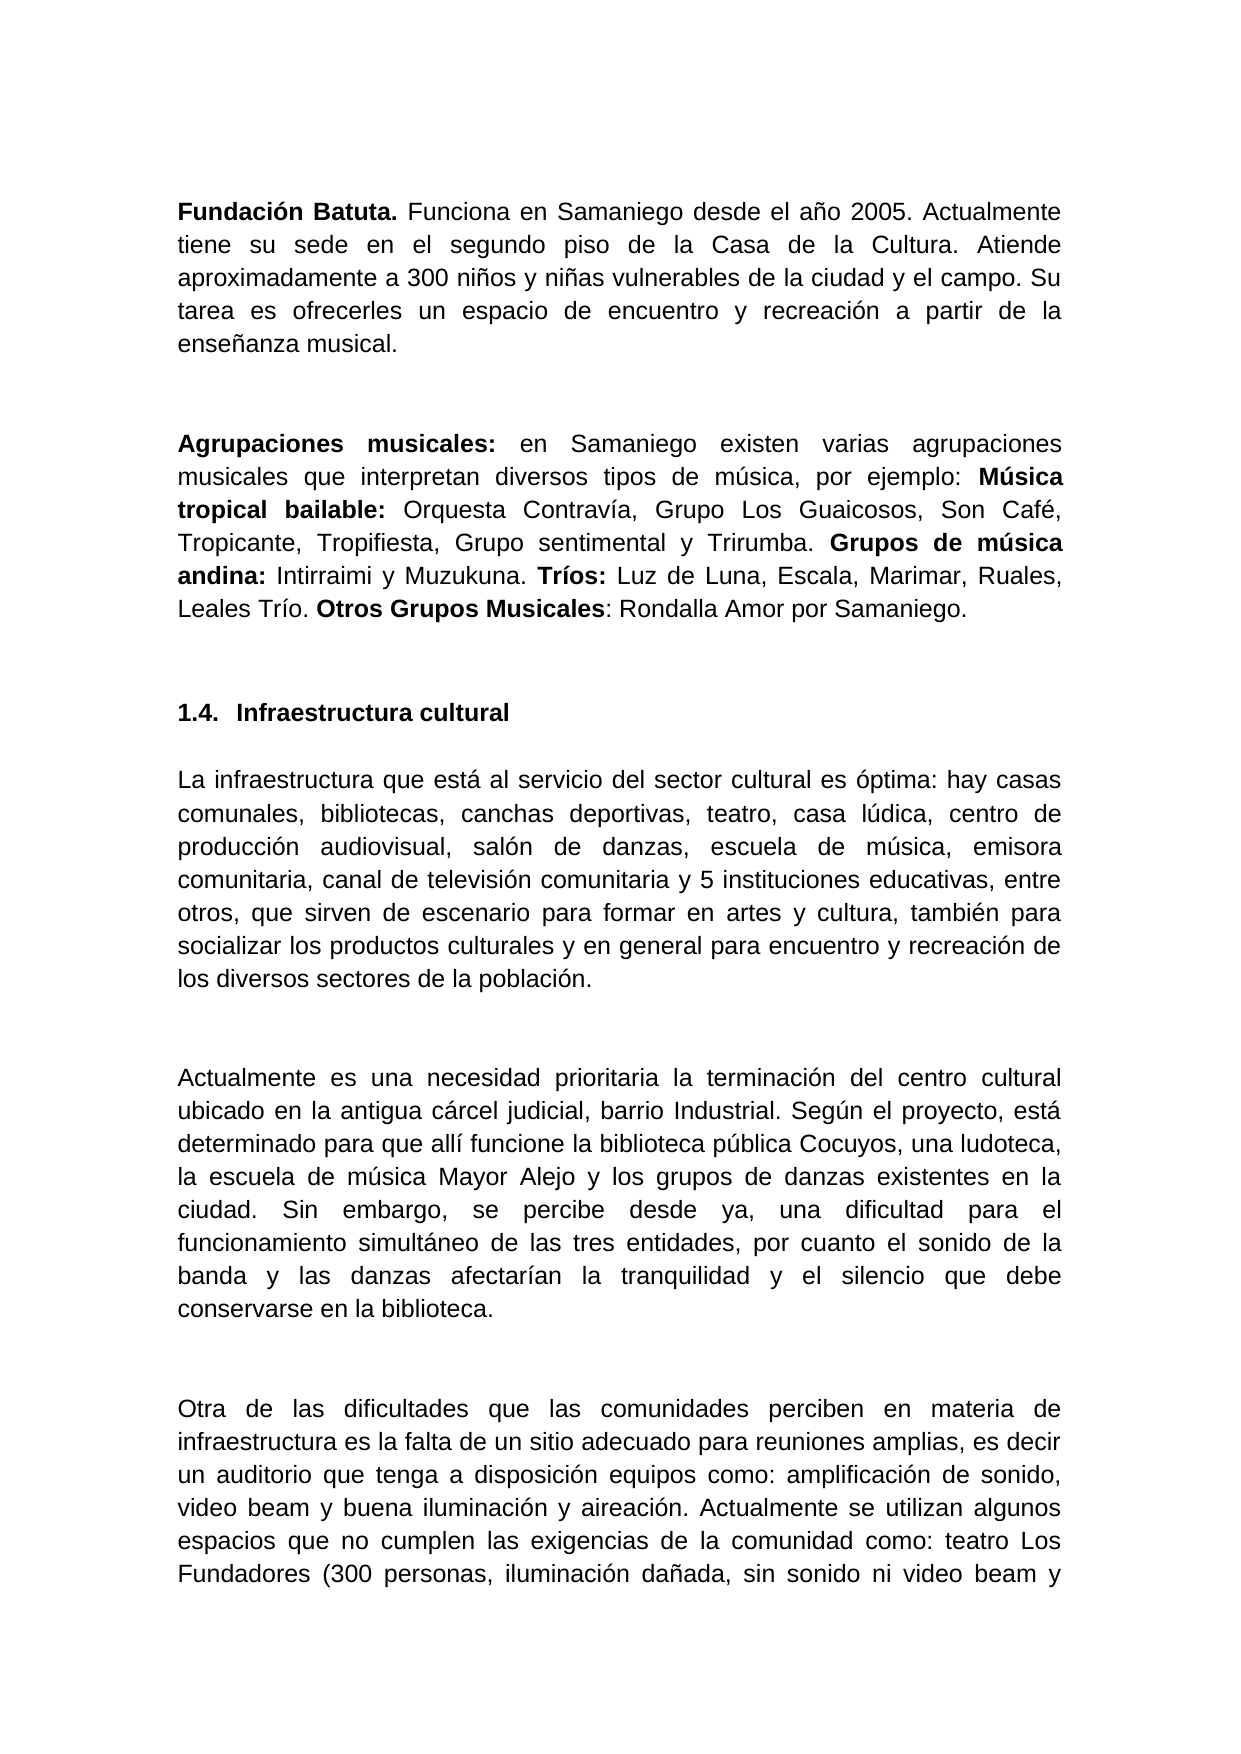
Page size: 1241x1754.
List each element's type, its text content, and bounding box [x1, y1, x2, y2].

text Agrupaciones musicales: en Samaniego existen varias agrupaciones musicales que interpretan diversos tipos de música, por ejemplo: Música tropical bailable: Orquesta Contravía, Grupo Los Guaicosos, Son Café, Tropicante, Tropifiesta, Grupo sentimental y Trirumba. Grupos de música andina: Intirraimi y Muzukuna. Tríos: Luz de Luna, Escala, Marimar, Ruales, Leales Trío. Otros Grupos Musicales: Rondalla Amor por Samaniego. [177, 429, 1063, 623]
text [177, 1393, 1063, 1587]
subtitle Infraestructura cultural [177, 698, 1063, 727]
text Fundación Batuta. Funciona en Samaniego desde el año 2005. Actualmente tiene su sede en el segundo piso de la Casa de la Cultura. Atiende aproximadamente a 300 niños y niñas vulnerables de la ciudad y el campo. Su tarea es ofrecerles un espacio de encuentro y recreación a partir de la enseñanza musical. [177, 197, 1063, 358]
text Actualmente es una necesidad prioritaria la terminación del centro cultural ubicado en la antigua cárcel judicial, barrio Industrial. Según el proyecto, está determinado para que allí funcione la biblioteca pública Cocuyos, una ludoteca, la escuela de música Mayor Alejo y los grupos de danzas existentes en la ciudad. Sin embargo, se percibe desde ya, una dificultad para el funcionamiento simultáneo de las tres entidades, por cuanto el sonido de la banda y las danzas afectarían la tranquilidad y el silencio que debe conservarse en la biblioteca. [177, 1063, 1063, 1323]
text La infraestructura que está al servicio del sector cultural es óptima: hay casas comunales, bibliotecas, canchas deportivas, teatro, casa lúdica, centro de producción audiovisual, salón de danzas, escuela de música, emisora comunitaria, canal de televisión comunitaria y 5 instituciones educativas, entre otros, que sirven de escenario para formar en artes y cultura, también para socializar los productos culturales y en general para encuentro y recreación de los diversos sectores de la población. [177, 766, 1063, 992]
